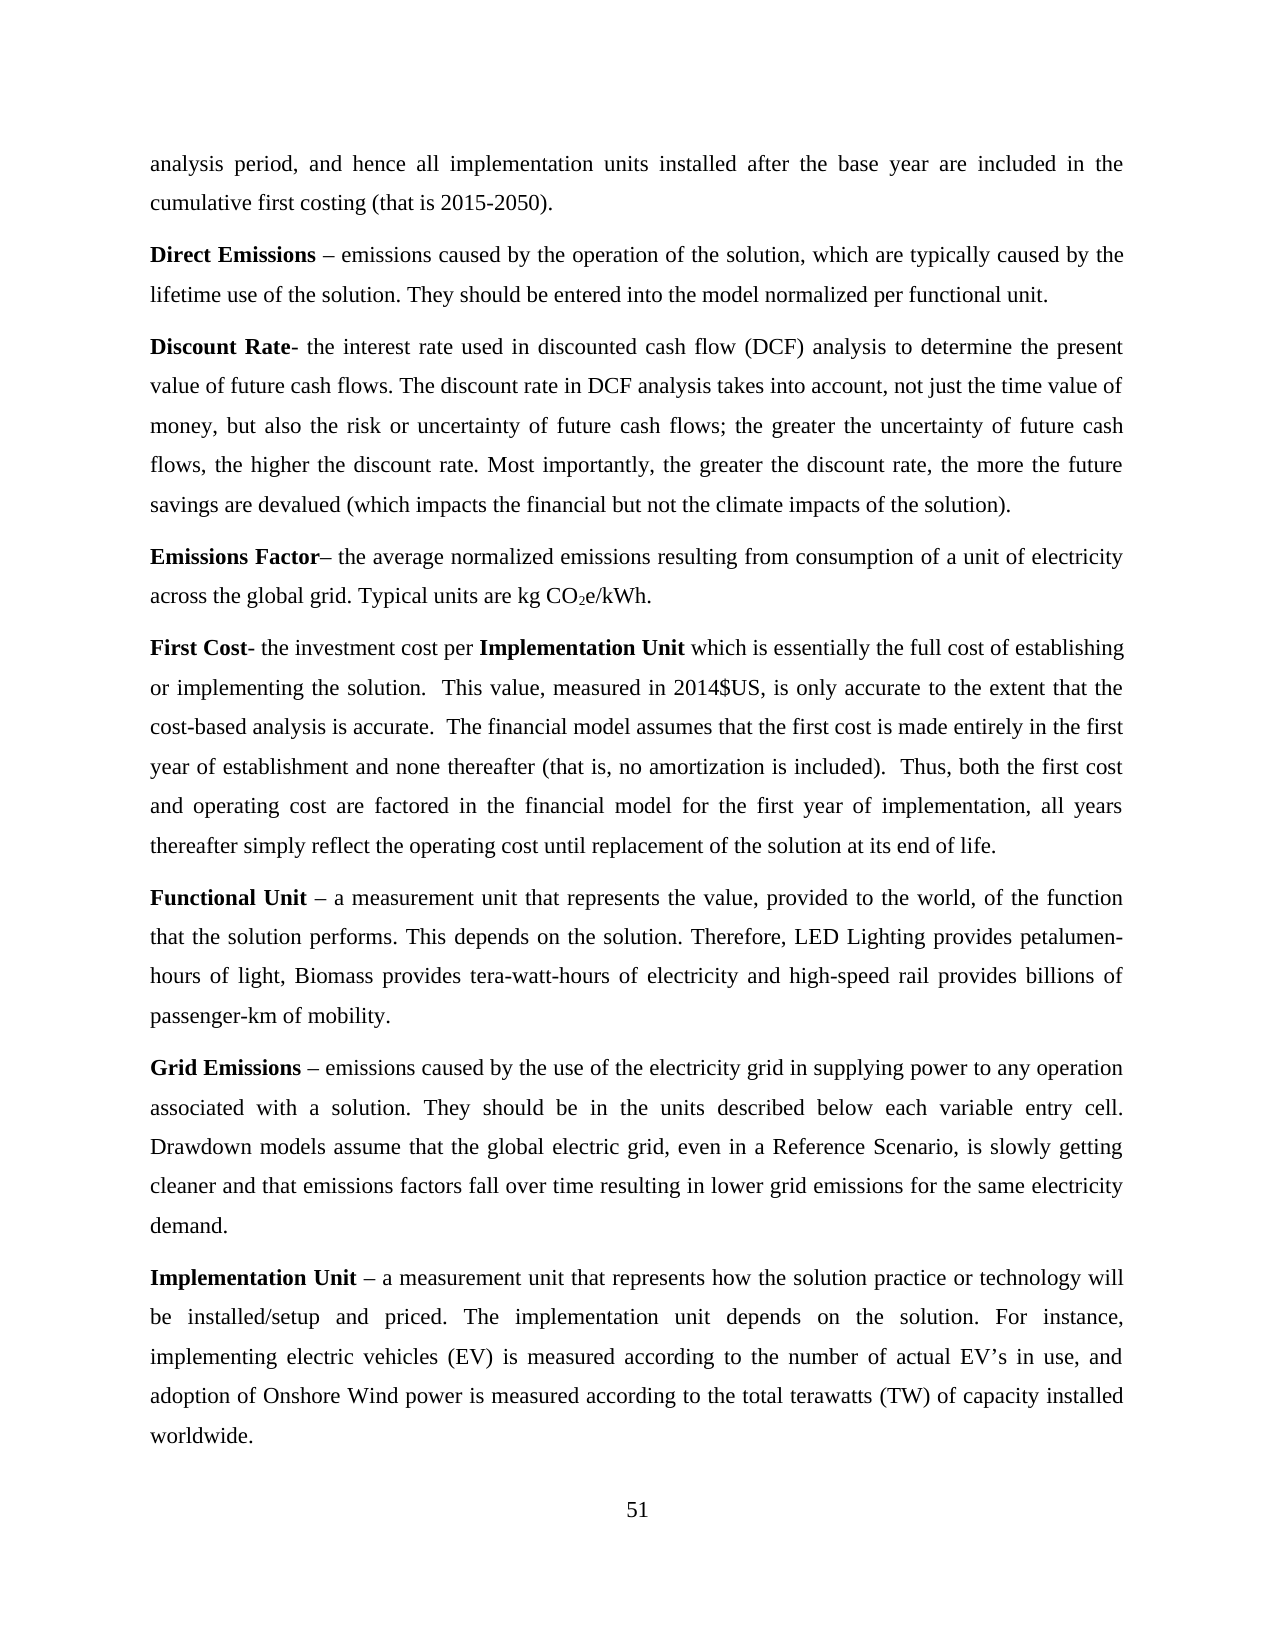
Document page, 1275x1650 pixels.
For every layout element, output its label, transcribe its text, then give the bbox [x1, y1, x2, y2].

text Functional Unit – a measurement unit that represents the value, provided to the world, of the function that the solution performs. This depends on the solution. Therefore, LED Lighting provides petalumen-hours of light, Biomass provides tera-watt-hours of electricity and high-speed rail provides billions of passenger-km of mobility. [150, 884, 1125, 1028]
text Emissions Factor– the average normalized emissions resulting from consumption of a unit of electricity across the global grid. Typical units are kg CO2e/kWh. [150, 543, 1125, 609]
text First Cost- the investment cost per Implementation Unit which is essentially the full cost of establishing or implementing the solution. This value, measured in 2014$US, is only accurate to the extent that the cost-based analysis is accurate. The financial model assumes that the first cost is made entirely in the first year of establishment and none thereafter (that is, no amortization is included). Thus, both the first cost and operating cost are factored in the financial model for the first year of implementation, all years thereafter simply reflect the operating cost until replacement of the solution at its end of life. [150, 634, 1125, 858]
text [150, 150, 1125, 216]
text Grid Emissions – emissions caused by the use of the electricity grid in supplying power to any operation associated with a solution. They should be in the units described below each variable entry cell. Drawdown models assume that the global electric grid, even in a Reference Scenario, is slowly getting cleaner and that emissions factors fall over time resulting in lower grid emissions for the same electricity demand. [150, 1054, 1125, 1238]
text Implementation Unit – a measurement unit that represents how the solution practice or technology will be installed/setup and priced. The implementation unit depends on the solution. For instance, implementing electric vehicles (EV) is measured according to the number of actual EV’s in use, and adoption of Onshore Wind power is measured according to the total terawatts (TW) of capacity installed worldwide. [150, 1264, 1125, 1448]
text Discount Rate- the interest rate used in discounted cash flow (DCF) analysis to determine the present value of future cash flows. The discount rate in DCF analysis takes into account, not just the time value of money, but also the risk or uncertainty of future cash flows; the greater the uncertainty of future cash flows, the higher the discount rate. Most importantly, the greater the discount rate, the more the future savings are devalued (which impacts the financial but not the climate impacts of the solution). [150, 333, 1125, 517]
text Direct Emissions – emissions caused by the operation of the solution, which are typically caused by the lifetime use of the solution. They should be entered into the model normalized per functional unit. [150, 241, 1125, 307]
